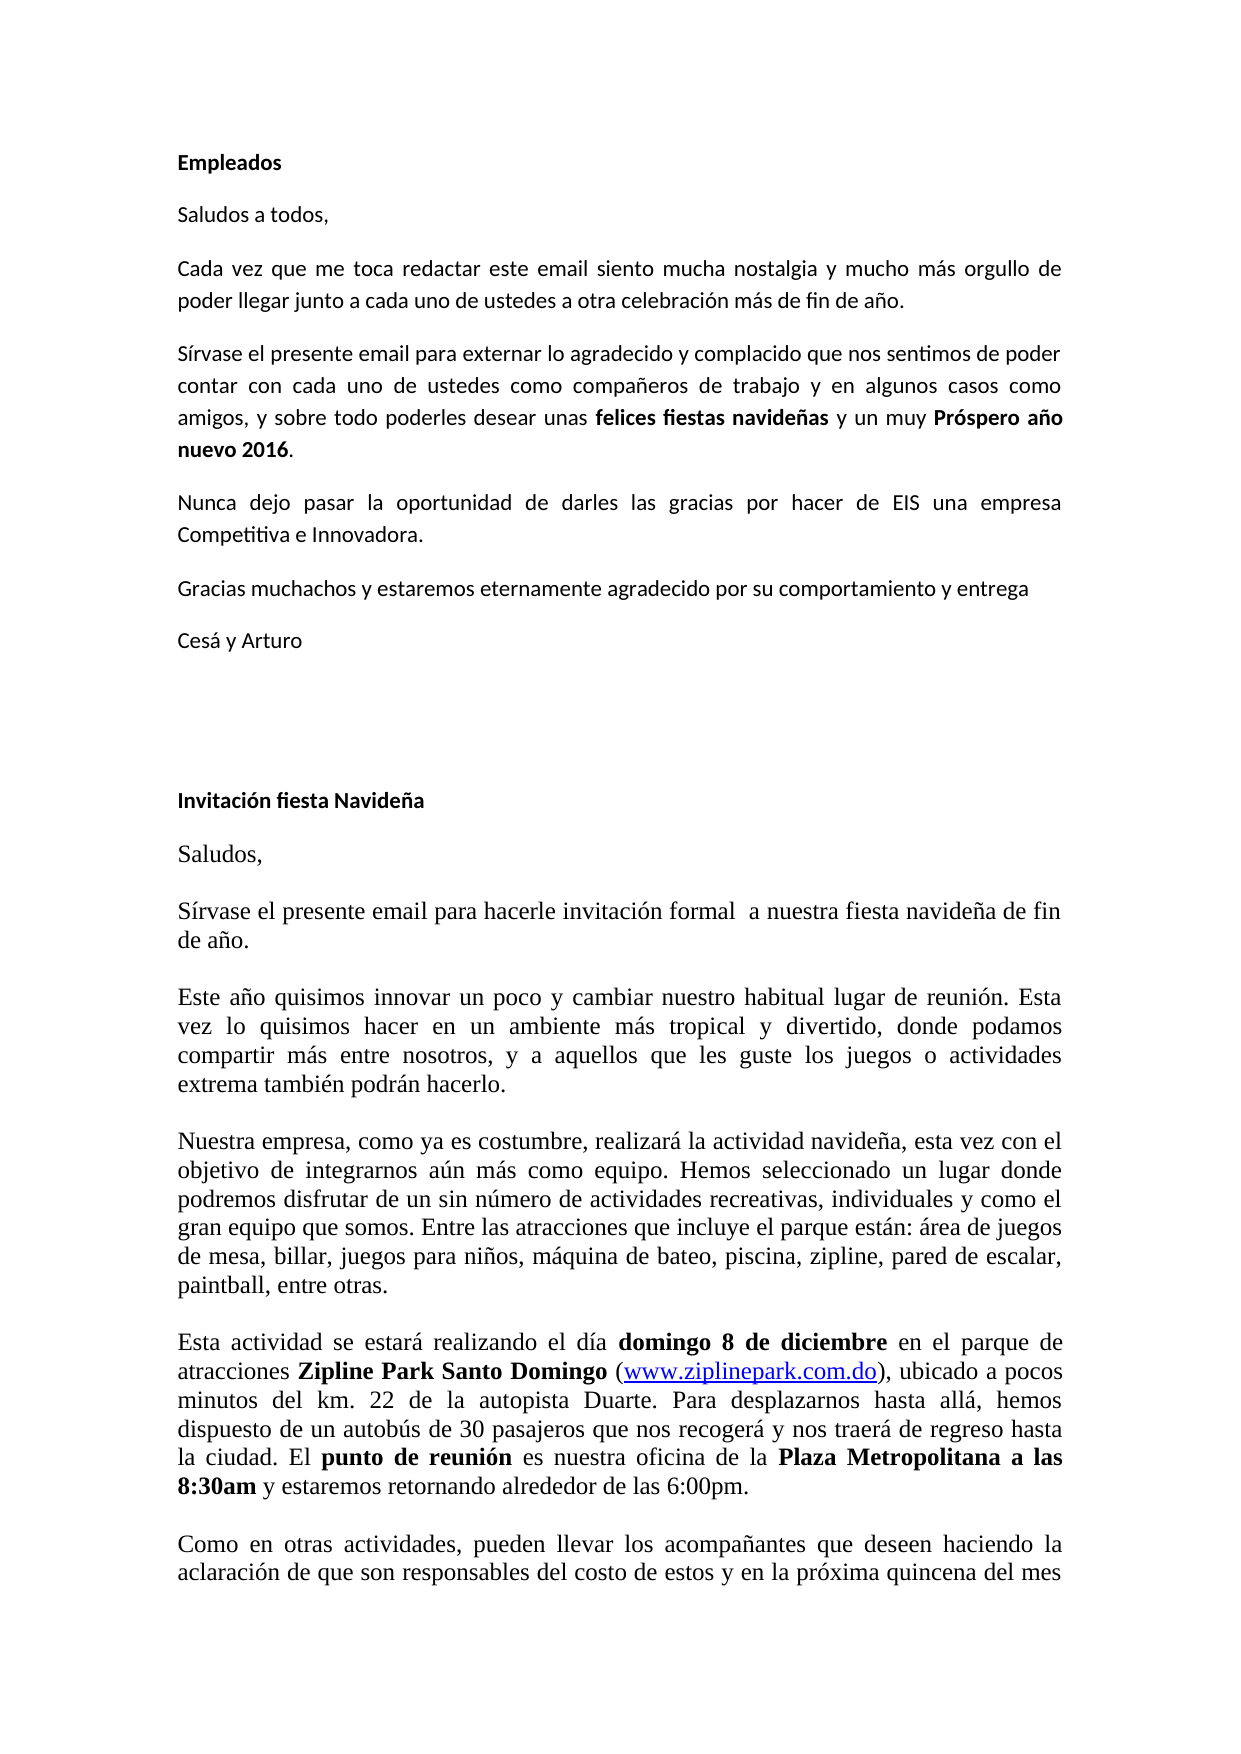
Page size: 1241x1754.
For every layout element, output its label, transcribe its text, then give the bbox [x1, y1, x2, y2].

text Gracias muchachos y estaremos eternamente agradecido por su comportamiento y entrega [177, 574, 1063, 602]
text Saludos a todos, [177, 201, 1063, 229]
text Nuestra empresa, como ya es costumbre, realizará la actividad navideña, esta vez con el objetivo de integrarnos aún más como equipo. Hemos seleccionado un lugar donde podremos disfrutar de un sin número de actividades recreativas, individuales y como el gran equipo que somos. Entre las atracciones que incluye el parque están: área de juegos de mesa, billar, juegos para niños, máquina de bateo, piscina, zipline, pared de escalar, paintball, entre otras. [177, 1126, 1063, 1299]
text Saludos, [177, 839, 1063, 867]
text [177, 1529, 1063, 1586]
text Sírvase el presente email para hacerle invitación formal a nuestra fiesta navideña de fin de año. [177, 896, 1063, 954]
text Este año quisimos innovar un poco y cambiar nuestro habitual lugar de reunión. Esta vez lo quisimos hacer en un ambiente más tropical y divertido, donde podamos compartir más entre nosotros, y a aquellos que les guste los juegos o actividades extrema también podrán hacerlo. [177, 982, 1063, 1097]
text Nunca dejo pasar la oportunidad de darles las gracias por hacer de EIS una empresa Competitiva e Innovadora. [177, 488, 1063, 549]
text Esta actividad se estará realizando el día domingo 8 de diciembre en el parque de atracciones Zipline Park Santo Domingo (www.ziplinepark.com.do), ubicado a pocos minutos del km. 22 de la autopista Duarte. Para desplazarnos hasta allá, hemos dispuesto de un autobús de 30 pasajeros que nos recogerá y nos traerá de regreso hasta la ciudad. El punto de reunión es nuestra oficina de la Plaza Metropolitana a las 8:30am y estaremos retornando alrededor de las 6:00pm. [177, 1327, 1063, 1500]
text Invitación fiesta Navideña [177, 786, 1063, 814]
text Cada vez que me toca redactar este email siento mucha nostalgia y mucho más orgullo de poder llegar junto a cada uno de ustedes a otra celebración más de fin de año. [177, 254, 1063, 314]
text Sírvase el presente email para externar lo agradecido y complacido que nos sentimos de poder contar con cada uno de ustedes como compañeros de trabajo y en algunos casos como amigos, y sobre todo poderles desear unas felices fiestas navideñas y un muy Próspero año nuevo 2016. [177, 339, 1063, 463]
text Cesá y Arturo [177, 627, 1063, 655]
text Empleados [177, 148, 1063, 176]
